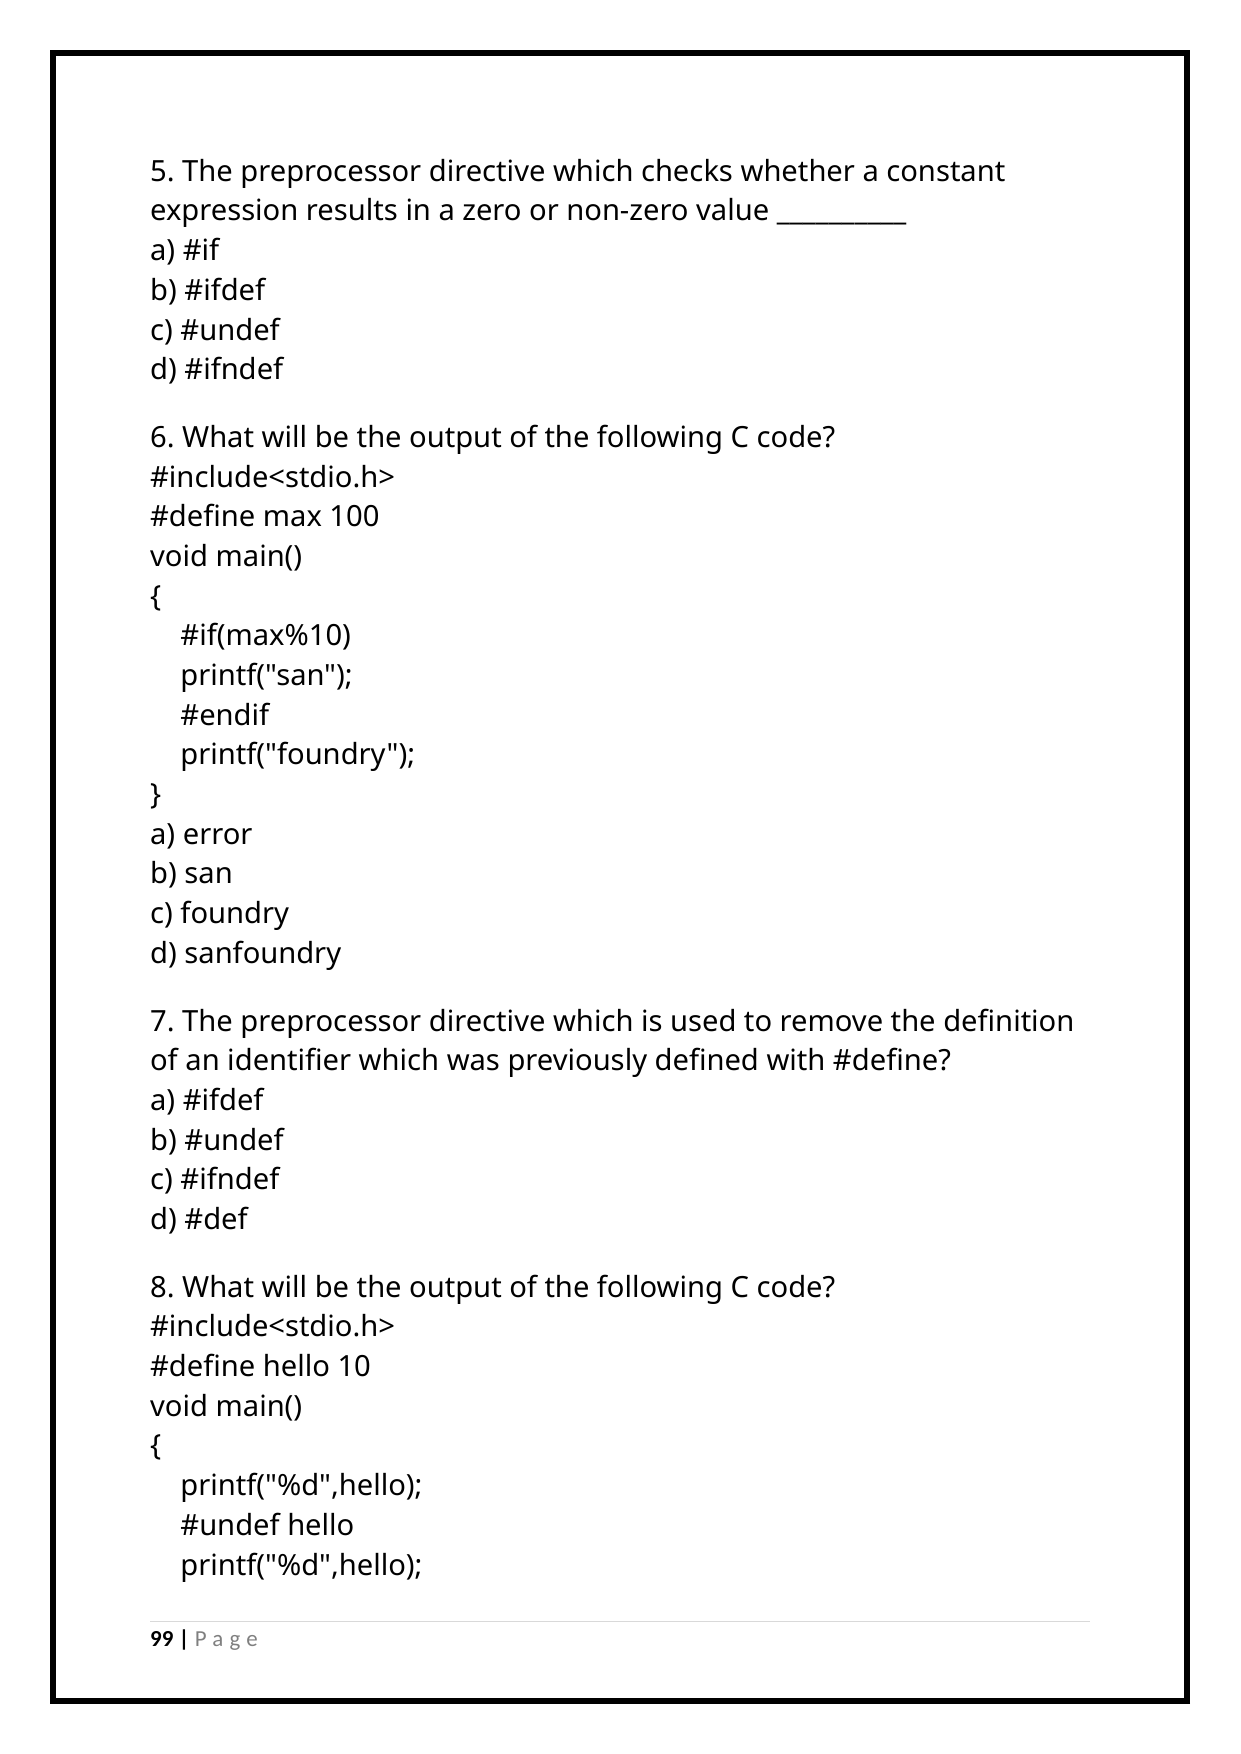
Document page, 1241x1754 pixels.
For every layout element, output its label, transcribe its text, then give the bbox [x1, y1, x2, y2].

text printf("foundry"); [150, 734, 1090, 773]
text { [150, 1425, 1090, 1464]
text printf("%d",hello); [150, 1464, 1090, 1504]
text void main() [150, 1385, 1090, 1425]
text 7. The preprocessor directive which is used to remove the definition of an identifier which was previously defined with #define? a) #ifdef b) #undef c) #ifndef d) #def [150, 1000, 1090, 1266]
text #undef hello [150, 1504, 1090, 1544]
text } [150, 773, 1090, 813]
text printf("%d",hello); [150, 1544, 1090, 1583]
text #define hello 10 [150, 1345, 1090, 1385]
text #if(max%10) [150, 614, 1090, 654]
text #endif [150, 694, 1090, 734]
text 6. What will be the output of the following C code? [150, 416, 1090, 456]
text #include<stdio.h> [150, 1306, 1090, 1345]
text a) error b) san c) foundry d) sanfoundry [150, 813, 1090, 1000]
text printf("san"); [150, 654, 1090, 694]
text 8. What will be the output of the following C code? [150, 1266, 1090, 1306]
text 5. The preprocessor directive which checks whether a constant expression results in a zero or non-zero value __________ a) #if b) #ifdef c) #undef d) #ifndef [150, 150, 1090, 416]
text #include<stdio.h> [150, 456, 1090, 496]
text void main() [150, 535, 1090, 575]
text { [150, 575, 1090, 614]
text #define max 100 [150, 496, 1090, 535]
